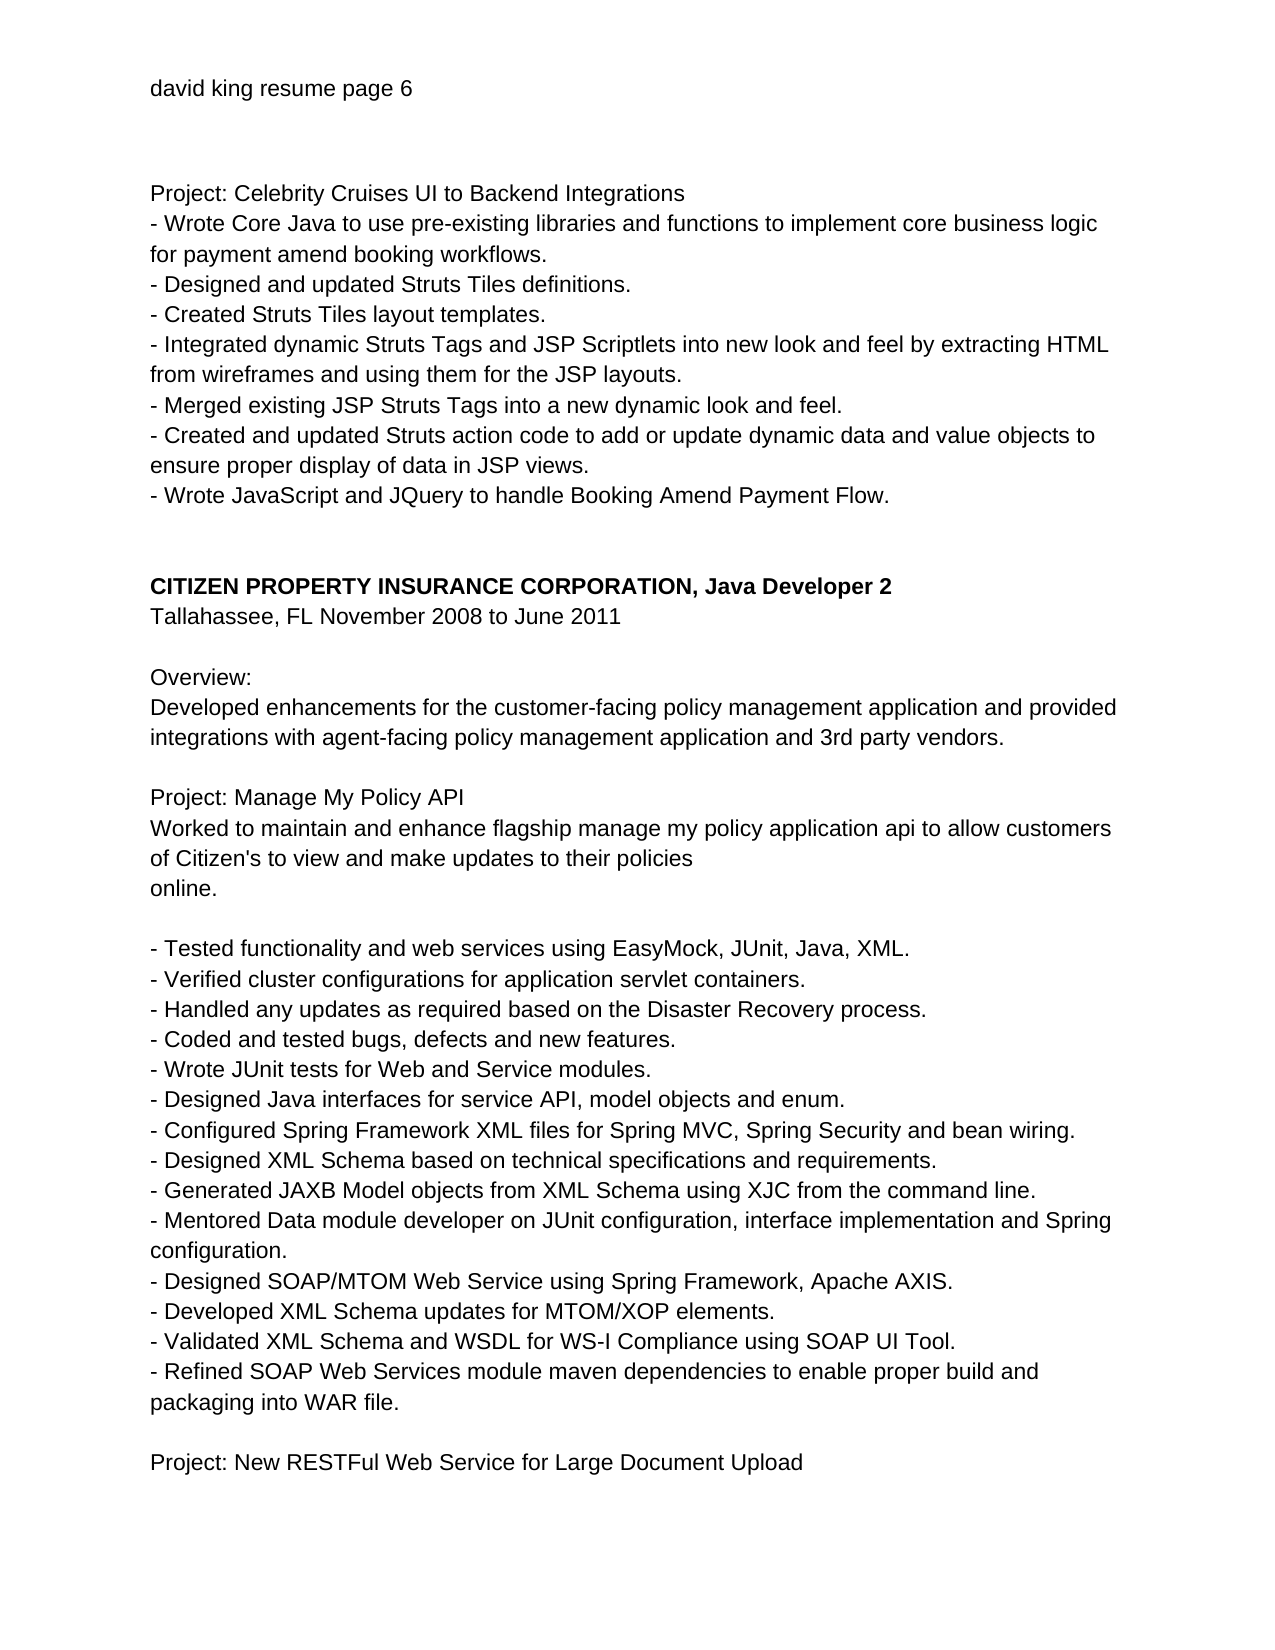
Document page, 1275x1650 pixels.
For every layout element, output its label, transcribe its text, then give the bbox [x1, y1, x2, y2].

text Tallahassee, FL November 2008 to June 2011 [150, 603, 1125, 629]
text - Handled any updates as required based on the Disaster Recovery process. [150, 996, 1125, 1022]
text Project: Celebrity Cruises UI to Backend Integrations [150, 180, 1125, 207]
text - Generated JAXB Model objects from XML Schema using XJC from the command line. [150, 1177, 1125, 1203]
text - Refined SOAP Web Services module maven dependencies to enable proper build and packaging into WAR file. [150, 1358, 1125, 1415]
text online. [150, 875, 1125, 901]
text - Designed and updated Struts Tiles definitions. [150, 271, 1125, 297]
text - Designed SOAP/MTOM Web Service using Spring Framework, Apache AXIS. [150, 1268, 1125, 1294]
text - Wrote JUnit tests for Web and Service modules. [150, 1056, 1125, 1083]
text Developed enhancements for the customer-facing policy management application and provided integrations with agent-facing policy management application and 3rd party vendors. [150, 694, 1125, 750]
text - Created and updated Struts action code to add or update dynamic data and value objects to ensure proper display of data in JSP views. [150, 422, 1125, 478]
text - Verified cluster configurations for application servlet containers. [150, 966, 1125, 992]
text - Integrated dynamic Struts Tags and JSP Scriptlets into new look and feel by extracting HTML from wireframes and using them for the JSP layouts. [150, 331, 1125, 388]
text - Merged existing JSP Struts Tags into a new dynamic look and feel. [150, 392, 1125, 418]
text - Developed XML Schema updates for MTOM/XOP elements. [150, 1298, 1125, 1324]
text - Wrote Core Java to use pre-existing libraries and functions to implement core business logic for payment amend booking workflows. [150, 210, 1125, 267]
text Overview: [150, 663, 1125, 690]
text - Designed Java interfaces for service API, model objects and enum. [150, 1086, 1125, 1113]
text Project: New RESTFul Web Service for Large Document Upload [150, 1449, 1125, 1475]
text - Tested functionality and web services using EasyMock, JUnit, Java, XML. [150, 935, 1125, 962]
text - Validated XML Schema and WSDL for WS-I Compliance using SOAP UI Tool. [150, 1328, 1125, 1354]
text Project: Manage My Policy API [150, 784, 1125, 811]
text Worked to maintain and enhance flagship manage my policy application api to allow customers of Citizen's to view and make updates to their policies [150, 814, 1125, 871]
text - Wrote JavaScript and JQuery to handle Booking Amend Payment Flow. [150, 482, 1125, 509]
text - Coded and tested bugs, defects and new features. [150, 1026, 1125, 1052]
text CITIZEN PROPERTY INSURANCE CORPORATION, Java Developer 2 [150, 573, 1125, 599]
text - Configured Spring Framework XML files for Spring MVC, Spring Security and bean wiring. [150, 1117, 1125, 1143]
text - Designed XML Schema based on technical specifications and requirements. [150, 1147, 1125, 1173]
text - Created Struts Tiles layout templates. [150, 301, 1125, 327]
text - Mentored Data module developer on JUnit configuration, interface implementation and Spring configuration. [150, 1207, 1125, 1264]
